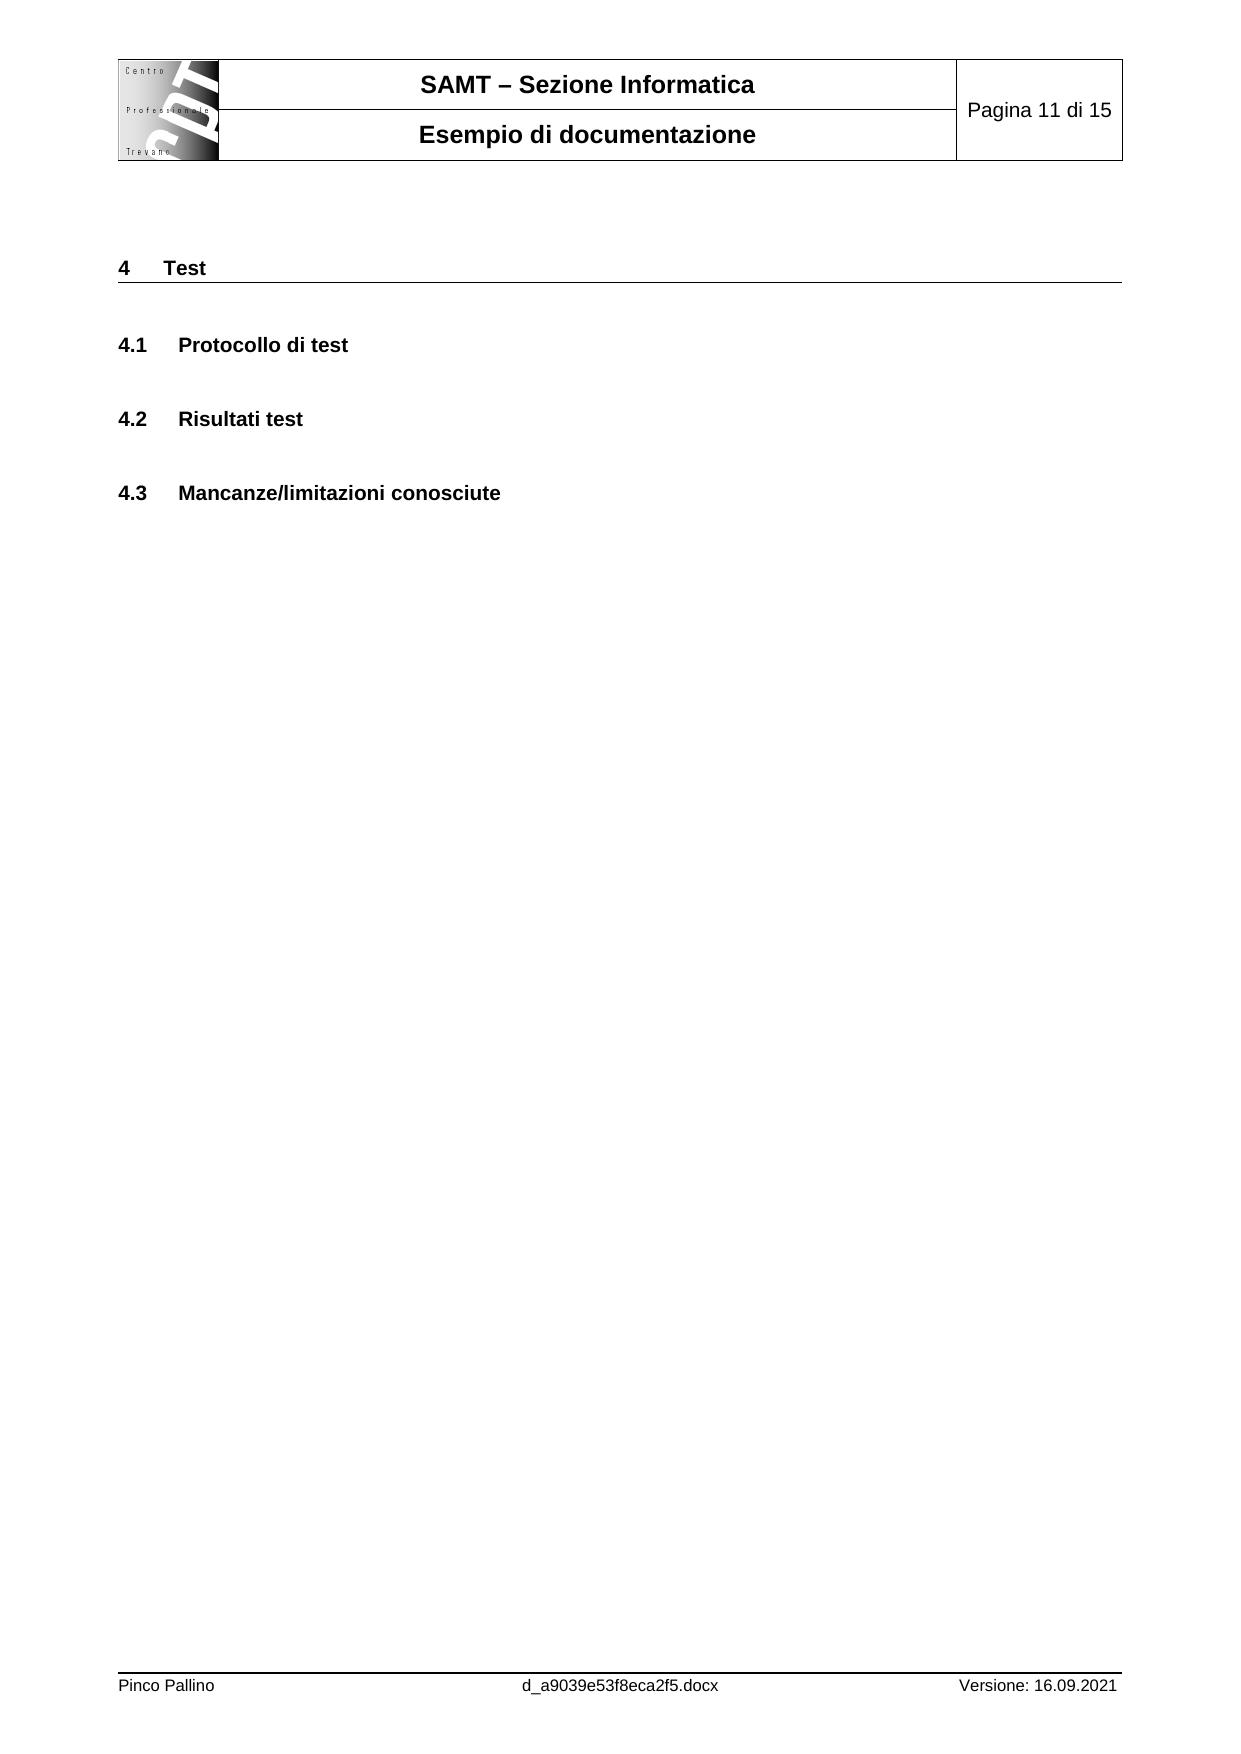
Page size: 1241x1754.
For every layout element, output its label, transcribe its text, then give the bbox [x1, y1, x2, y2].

picture [118, 60, 219, 160]
subtitle Risultati test [118, 407, 1122, 431]
subtitle Test [118, 256, 1122, 282]
subtitle Protocollo di test [118, 333, 1122, 357]
subtitle Mancanze/limitazioni conosciute [118, 481, 1122, 505]
